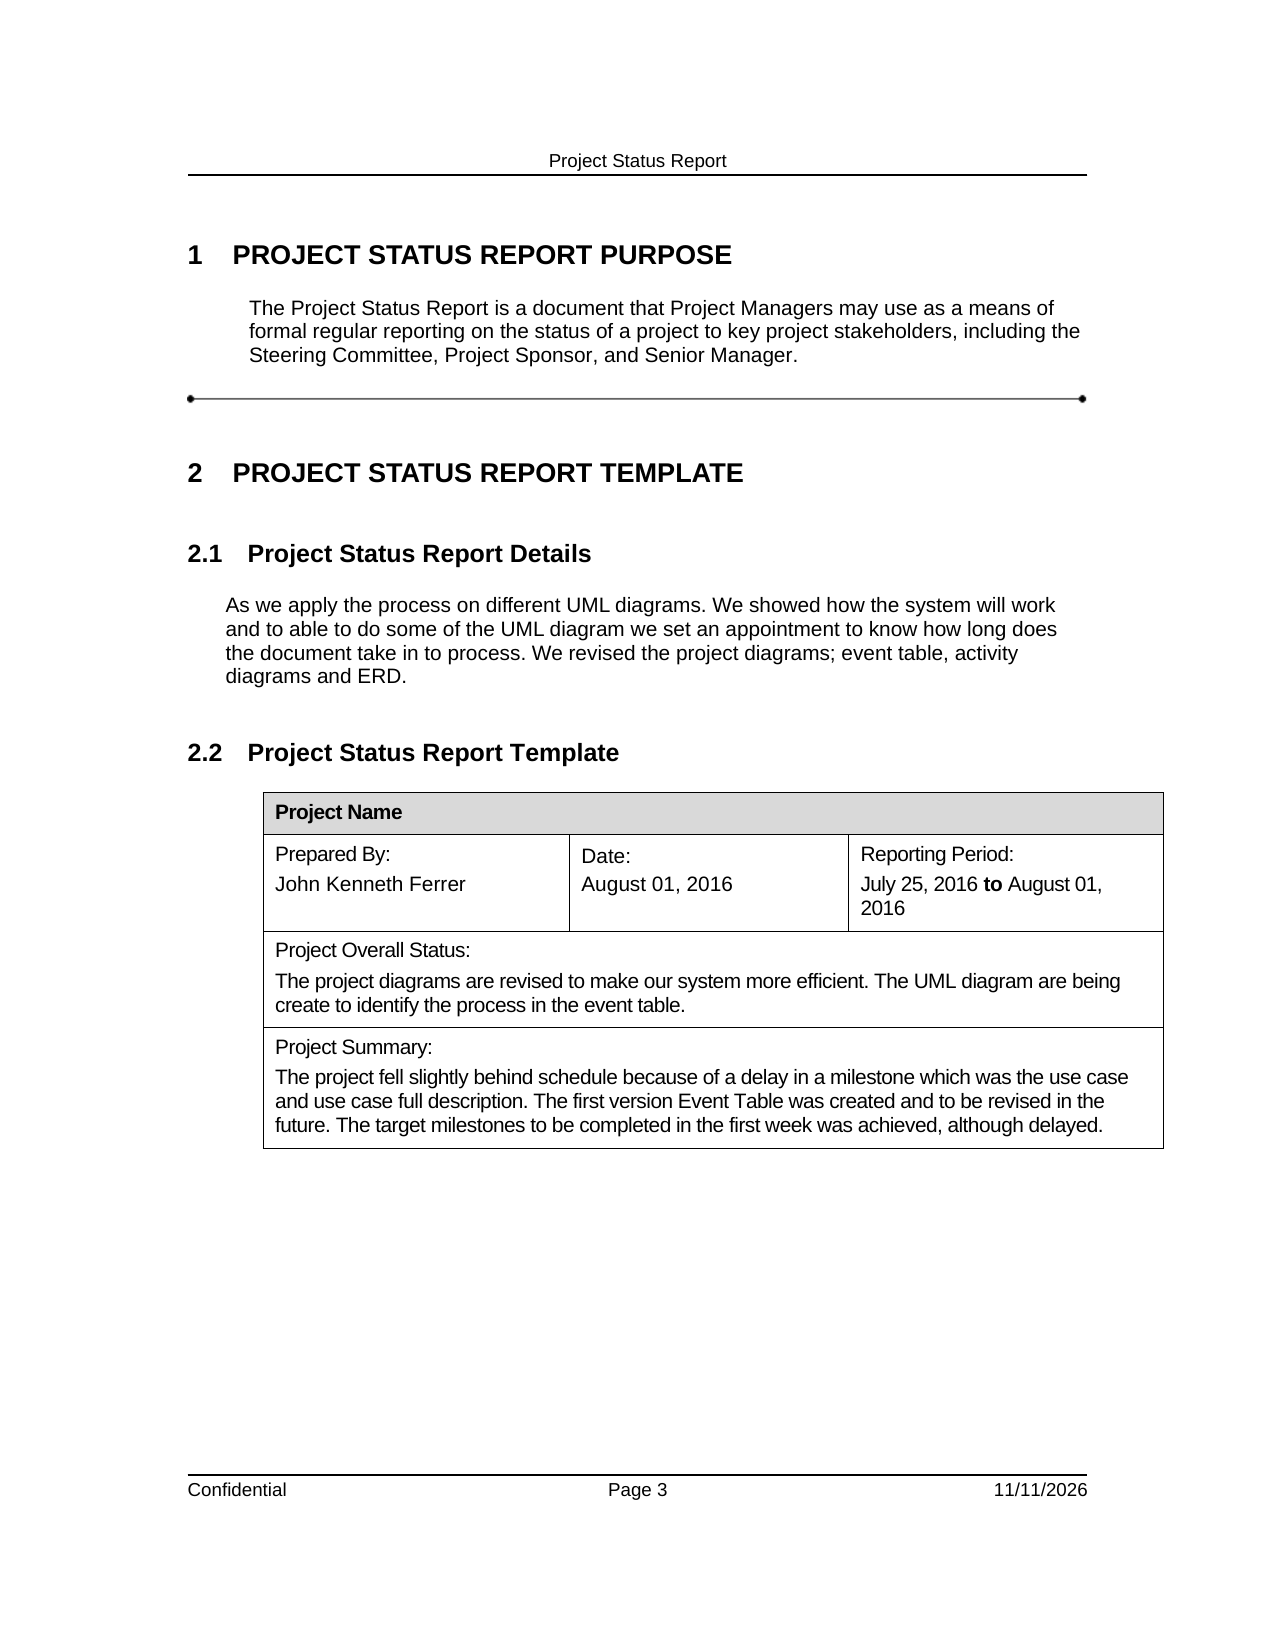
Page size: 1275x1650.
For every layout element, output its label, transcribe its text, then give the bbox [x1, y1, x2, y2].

subtitle PROJECT STATUS REPORT PURPOSE [187, 239, 1087, 270]
table_cell Reporting Period: July 25, 2016 to August 01, 2016 [849, 835, 1163, 931]
table_cell Prepared By: John Kenneth Ferrer [264, 835, 569, 931]
table_cell Project Summary: The project fell slightly behind schedule because of a delay in a milestone which was the use case and use case full description. The first version Event Table was created and to be revised in the future. The target milestones to be completed in the first week was achieved, although delayed. [264, 1028, 1163, 1148]
subtitle Project Status Report Template [187, 738, 1087, 767]
text The Project Status Report is a document that Project Managers may use as a means of formal regular reporting on the status of a project to key project stakeholders, including the Steering Committee, Project Sponsor, and Senior Manager. [249, 295, 1087, 367]
table_header Project Name [264, 793, 1163, 834]
subtitle Project Status Report Details [187, 539, 1087, 567]
list As we apply the process on different UML diagrams. We showed how the system will work and to able to do some of the UML diagram we set an appointment to know how long does the document take in to process. We revised the project diagrams; event table, activity diagrams and ERD. [188, 592, 1087, 688]
table_cell Date: August 01, 2016 [570, 835, 848, 931]
table_cell Project Overall Status: The project diagrams are revised to make our system more efficient. The UML diagram are being create to identify the process in the event table. [264, 932, 1163, 1027]
subtitle PROJECT STATUS REPORT TEMPLATE [187, 457, 1087, 489]
picture [187, 392, 1088, 408]
